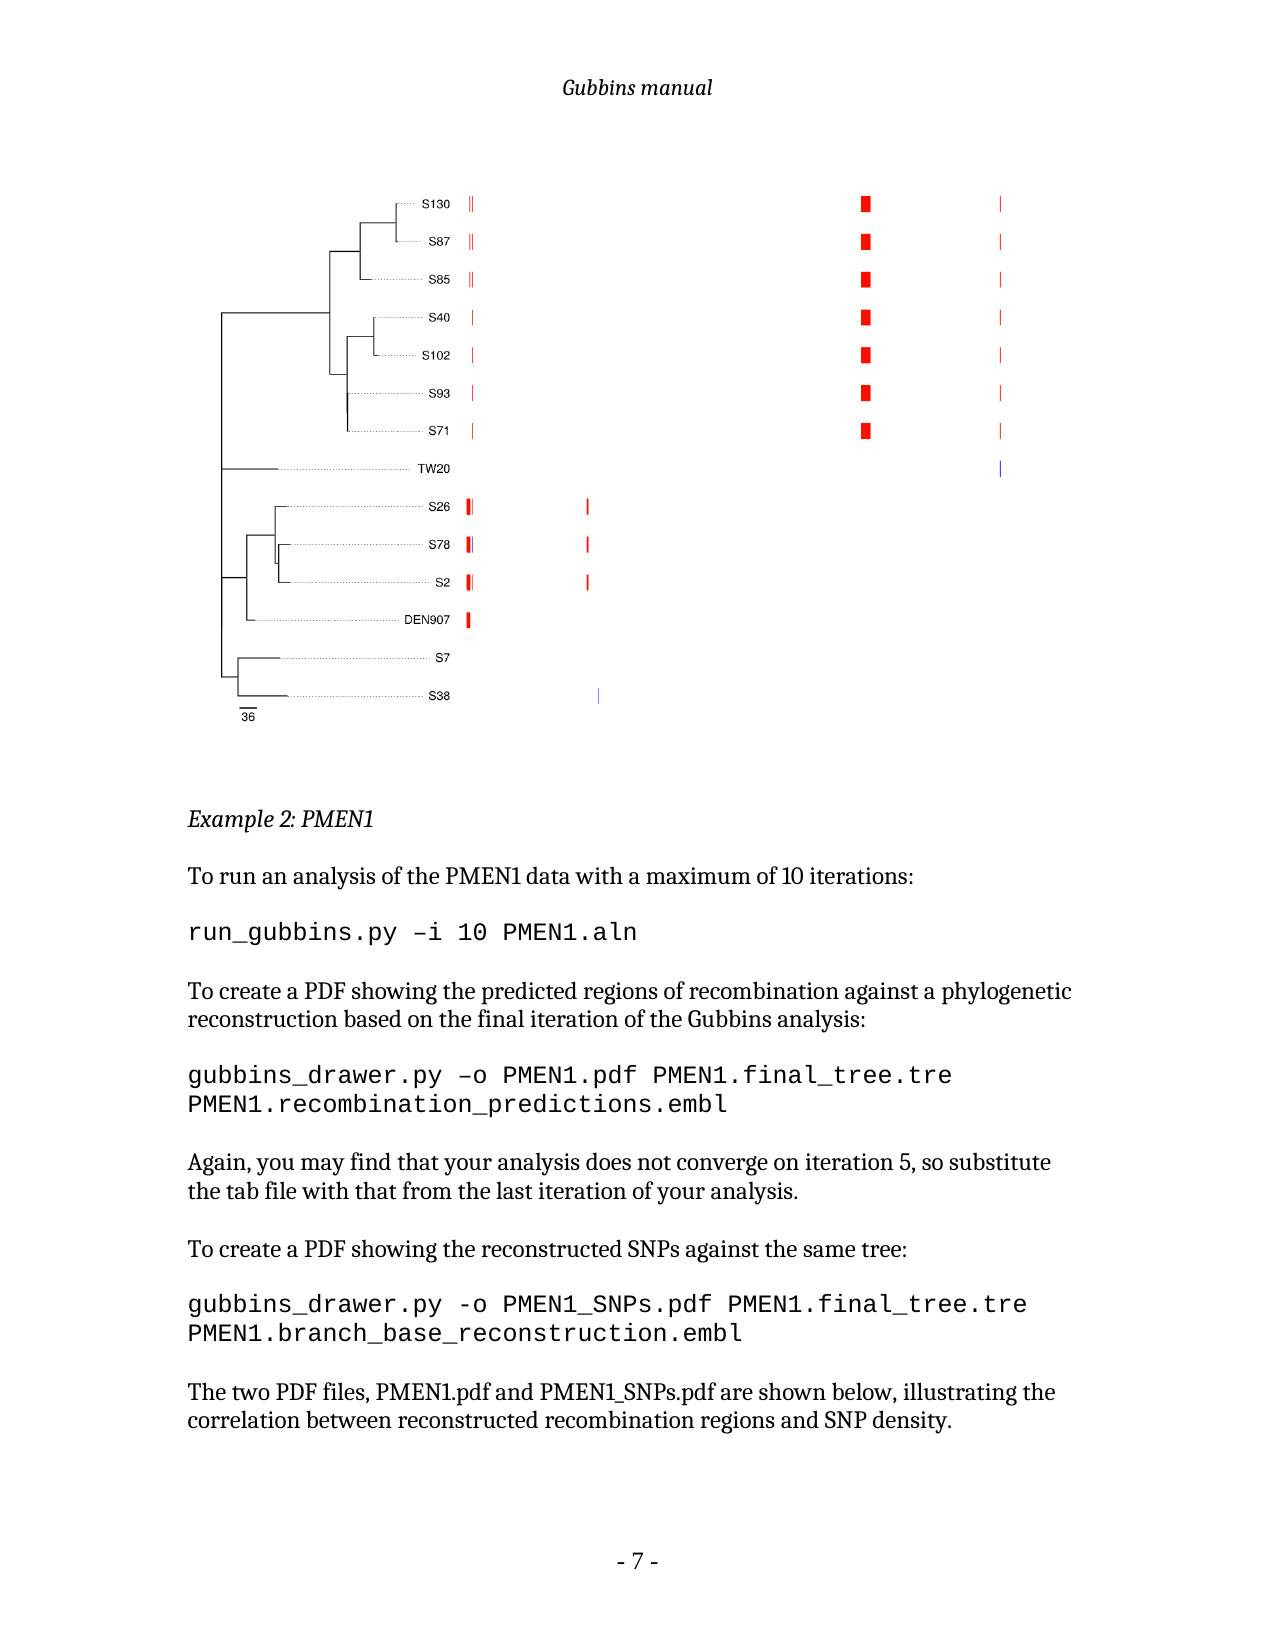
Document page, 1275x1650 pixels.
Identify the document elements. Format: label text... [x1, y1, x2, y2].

text Example 2: PMEN1 [187, 804, 1087, 833]
text To create a PDF showing the predicted regions of recombination against a phylogenetic reconstruction based on the final iteration of the Gubbins analysis: [187, 977, 1087, 1034]
text gubbins_drawer.py -o PMEN1_SNPs.pdf PMEN1.final_tree.tre PMEN1.branch_base_reconstruction.embl [187, 1292, 1087, 1349]
text gubbins_drawer.py –o PMEN1.pdf PMEN1.final_tree.tre PMEN1.recombination_predictions.embl [187, 1063, 1087, 1119]
text To run an analysis of the PMEN1 data with a maximum of 10 iterations: [187, 862, 1087, 891]
text run_gubbins.py –i 10 PMEN1.aln [187, 919, 1087, 948]
picture [187, 150, 1031, 747]
text To create a PDF showing the reconstructed SNPs against the same tree: [187, 1234, 1087, 1263]
